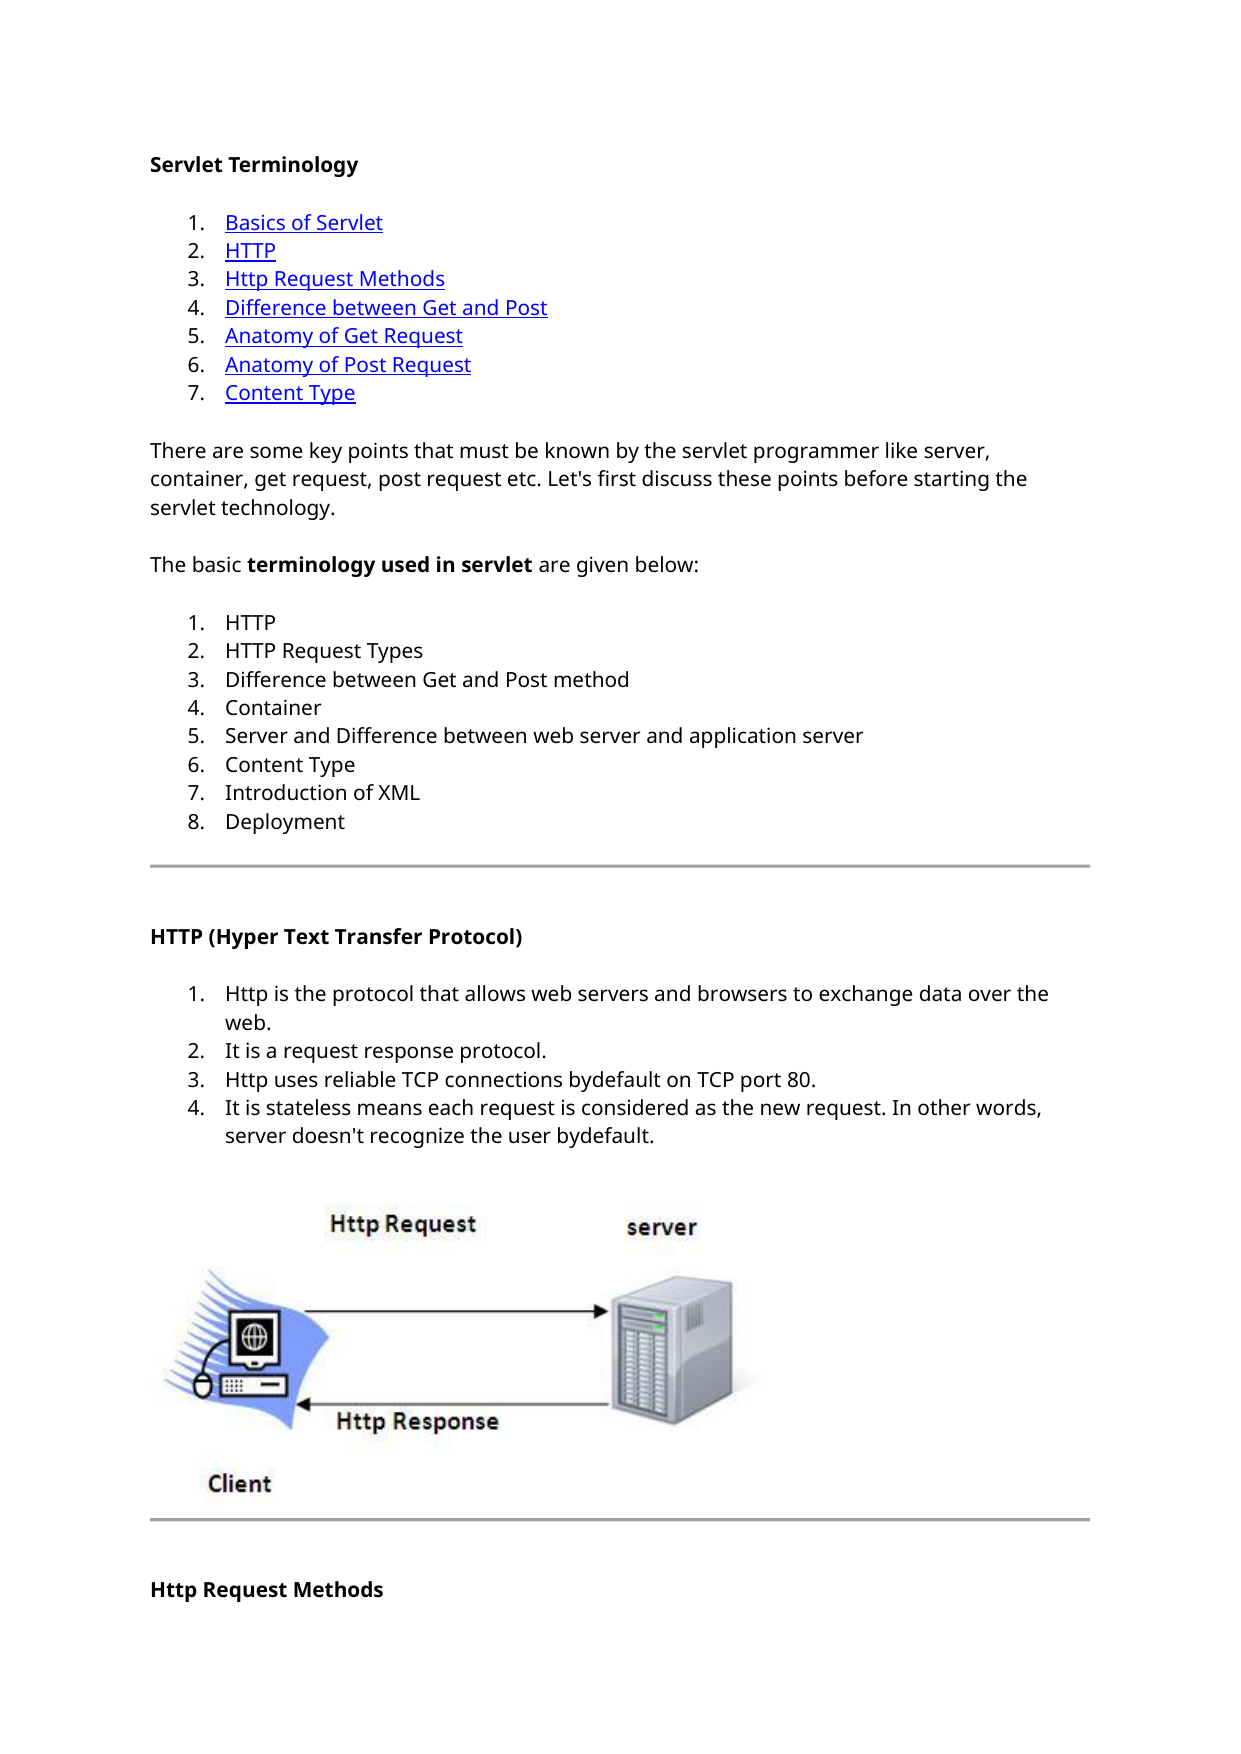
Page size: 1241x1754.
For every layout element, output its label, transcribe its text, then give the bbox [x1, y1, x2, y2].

list Content Type [187, 378, 1090, 407]
list Anatomy of Post Request [187, 350, 1090, 378]
list It is stateless means each request is considered as the new request. In other words, server doesn't recognize the user bydefault. [187, 1093, 1090, 1150]
list HTTP [187, 608, 1090, 636]
list HTTP Request Types [187, 636, 1090, 665]
list Http is the protocol that allows web servers and browsers to exchange data over the web. [187, 979, 1090, 1036]
list Anatomy of Get Request [187, 321, 1090, 350]
text HTTP (Hyper Text Transfer Protocol) [150, 922, 1090, 950]
list Difference between Get and Post [187, 293, 1090, 321]
list Difference between Get and Post method [187, 665, 1090, 693]
list Http Request Methods [187, 264, 1090, 293]
list Server and Difference between web server and application server [187, 722, 1090, 750]
text Http Request Methods [150, 1575, 1090, 1604]
list Container [187, 693, 1090, 722]
picture [150, 1179, 763, 1518]
list Basics of Servlet [187, 208, 1090, 236]
list HTTP [187, 236, 1090, 264]
list Introduction of XML [187, 778, 1090, 807]
list Content Type [187, 750, 1090, 778]
list Http uses reliable TCP connections bydefault on TCP port 80. [187, 1065, 1090, 1093]
text The basic terminology used in servlet are given below: [150, 550, 1090, 579]
text Servlet Terminology [150, 150, 1090, 178]
text There are some key points that must be known by the servlet programmer like server, container, get request, post request etc. Let's first discuss these points before starting the servlet technology. [150, 436, 1090, 521]
list Deployment [187, 807, 1090, 835]
list It is a request response protocol. [187, 1036, 1090, 1065]
